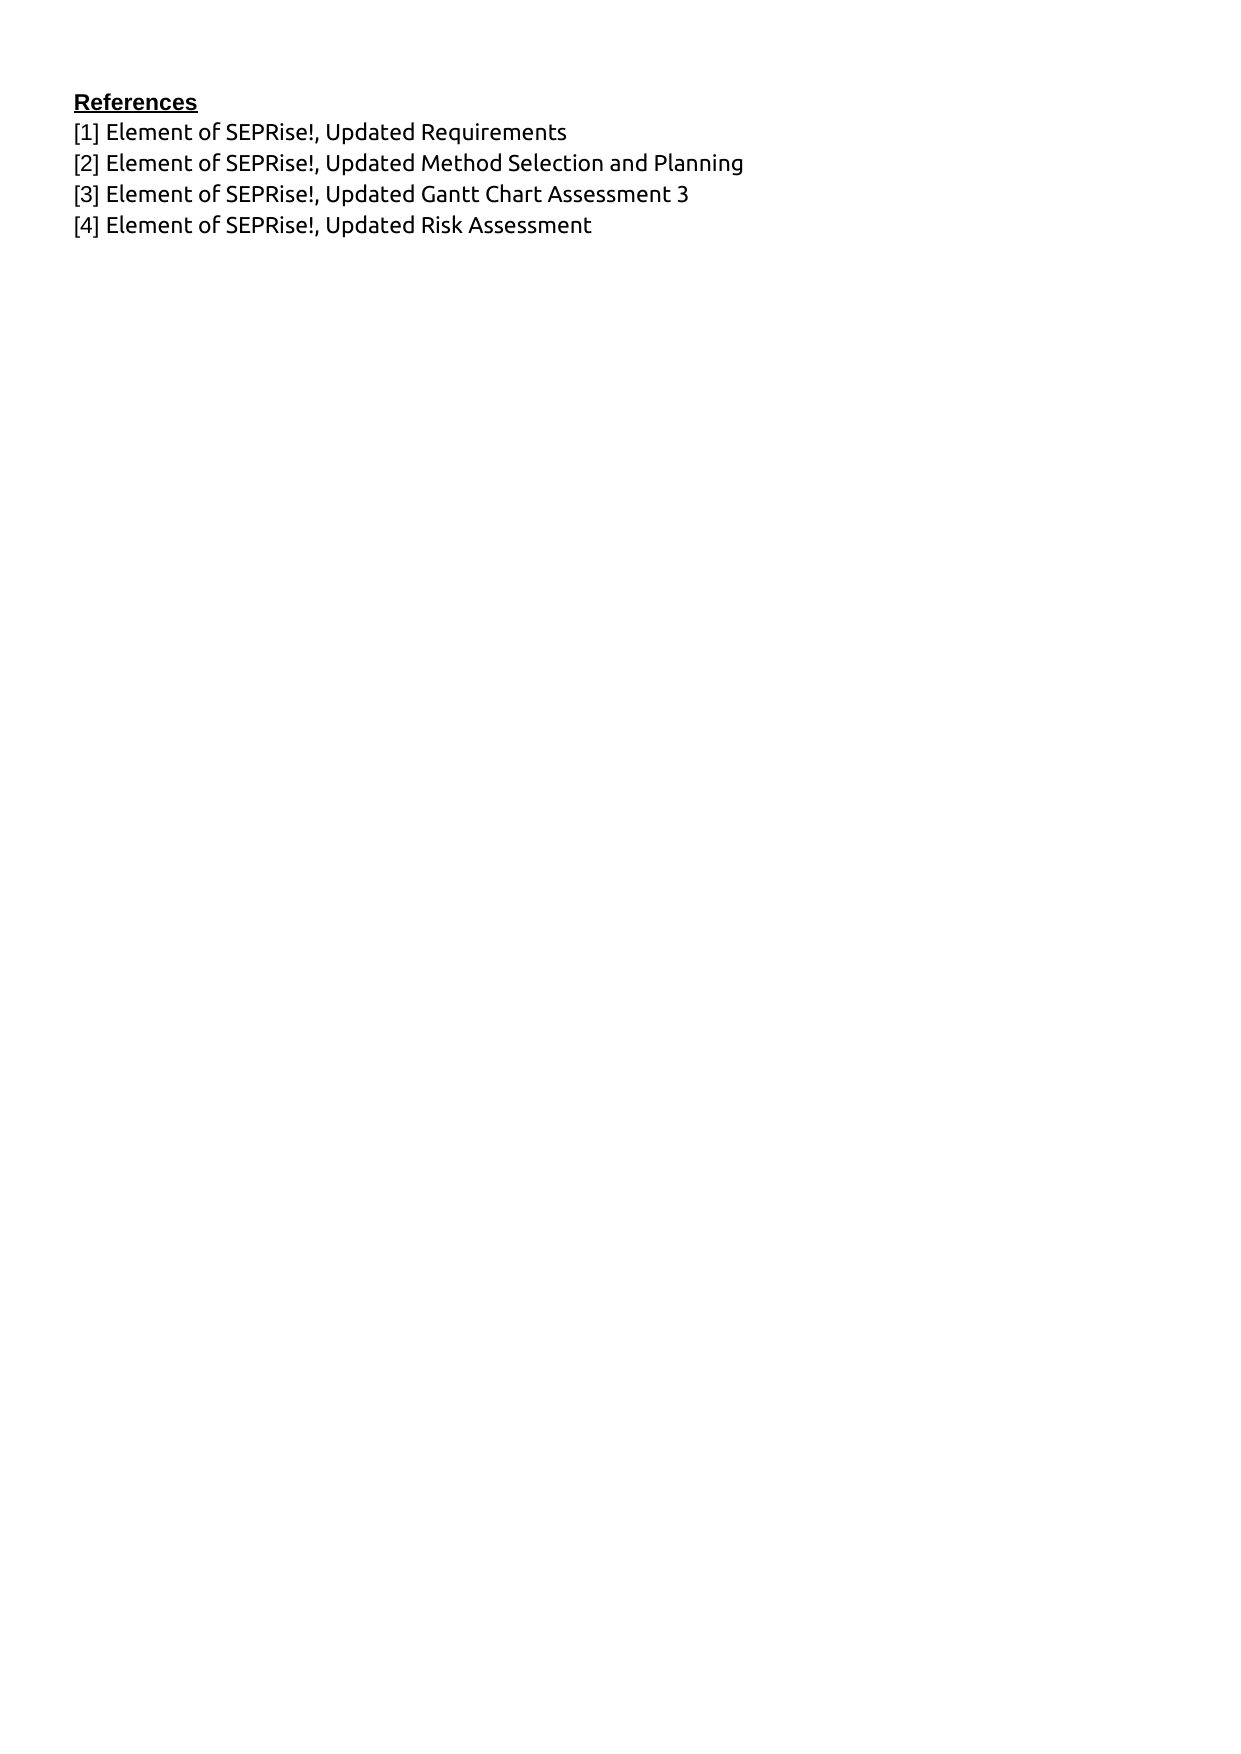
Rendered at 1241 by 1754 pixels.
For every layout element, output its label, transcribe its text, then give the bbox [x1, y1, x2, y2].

text References [74, 88, 1195, 115]
text [2] Element of SEPRise!, Updated Method Selection and Planning [74, 149, 1195, 176]
text [3] Element of SEPRise!, Updated Gantt Chart Assessment 3 [74, 180, 1195, 207]
text [4] Element of SEPRise!, Updated Risk Assessment [74, 211, 1195, 238]
text [1] Element of SEPRise!, Updated Requirements [74, 119, 1195, 146]
